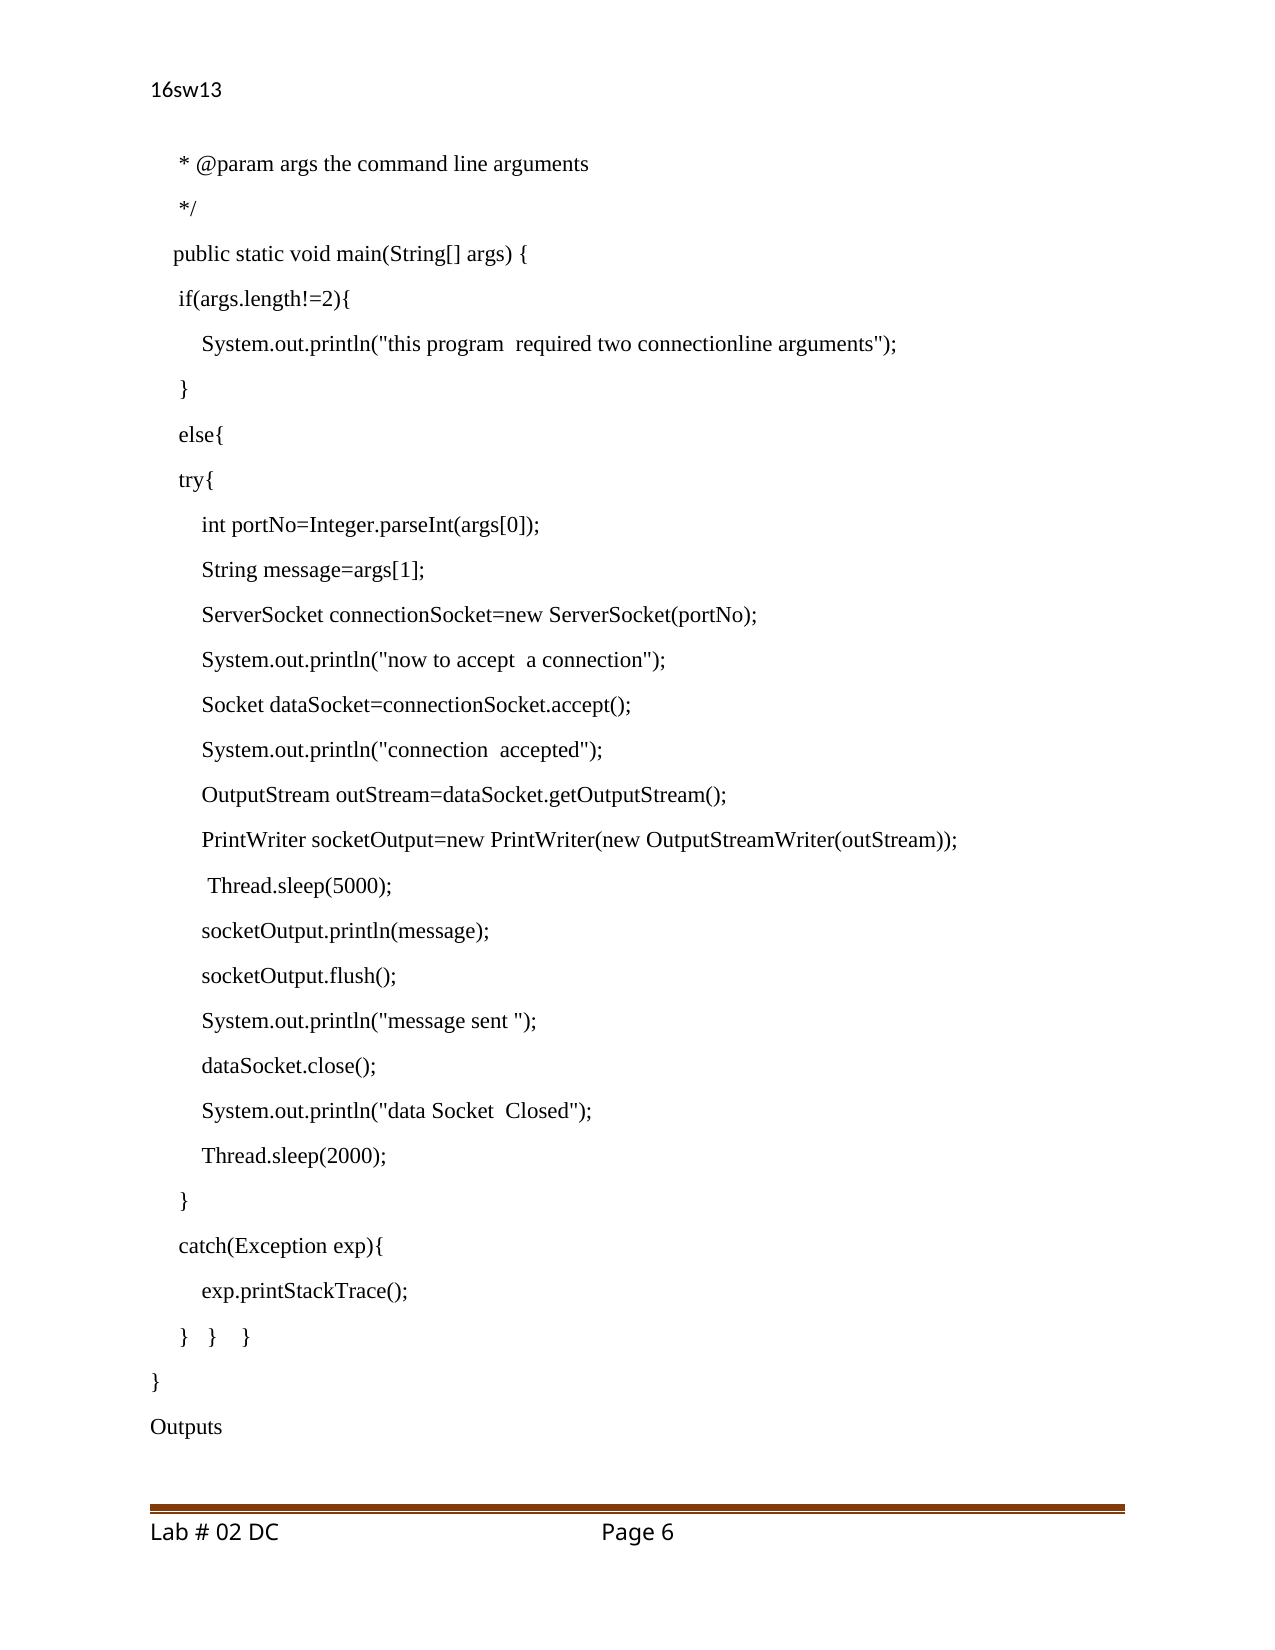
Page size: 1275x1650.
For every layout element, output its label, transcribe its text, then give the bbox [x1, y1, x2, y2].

text else{ [150, 421, 1125, 447]
text System.out.println("this program required two connectionline arguments"); [150, 330, 1125, 357]
text socketOutput.println(message); [150, 917, 1125, 943]
text catch(Exception exp){ [150, 1232, 1125, 1259]
text int portNo=Integer.parseInt(args[0]); [150, 511, 1125, 537]
text try{ [150, 466, 1125, 492]
text Outputs [150, 1413, 1125, 1439]
text ServerSocket connectionSocket=new ServerSocket(portNo); [150, 601, 1125, 627]
text socketOutput.flush(); [150, 962, 1125, 988]
text System.out.println("message sent "); [150, 1007, 1125, 1033]
text } } } [150, 1323, 1125, 1349]
text Thread.sleep(2000); [150, 1142, 1125, 1169]
text System.out.println("data Socket Closed"); [150, 1097, 1125, 1123]
text PrintWriter socketOutput=new PrintWriter(new OutputStreamWriter(outStream)); [150, 827, 1125, 853]
text String message=args[1]; [150, 556, 1125, 582]
text OutputStream outStream=dataSocket.getOutputStream(); [150, 781, 1125, 808]
text System.out.println("connection accepted"); [150, 736, 1125, 763]
text */ [150, 195, 1125, 221]
text public static void main(String[] args) { [150, 240, 1125, 267]
text if(args.length!=2){ [150, 285, 1125, 312]
text Thread.sleep(5000); [150, 872, 1125, 898]
text } [150, 376, 1125, 402]
text System.out.println("now to accept a connection"); [150, 646, 1125, 672]
text exp.printStackTrace(); [150, 1278, 1125, 1304]
text } [150, 1368, 1125, 1394]
text } [150, 1187, 1125, 1214]
text Socket dataSocket=connectionSocket.accept(); [150, 691, 1125, 718]
text * @param args the command line arguments [150, 150, 1125, 176]
text dataSocket.close(); [150, 1052, 1125, 1078]
